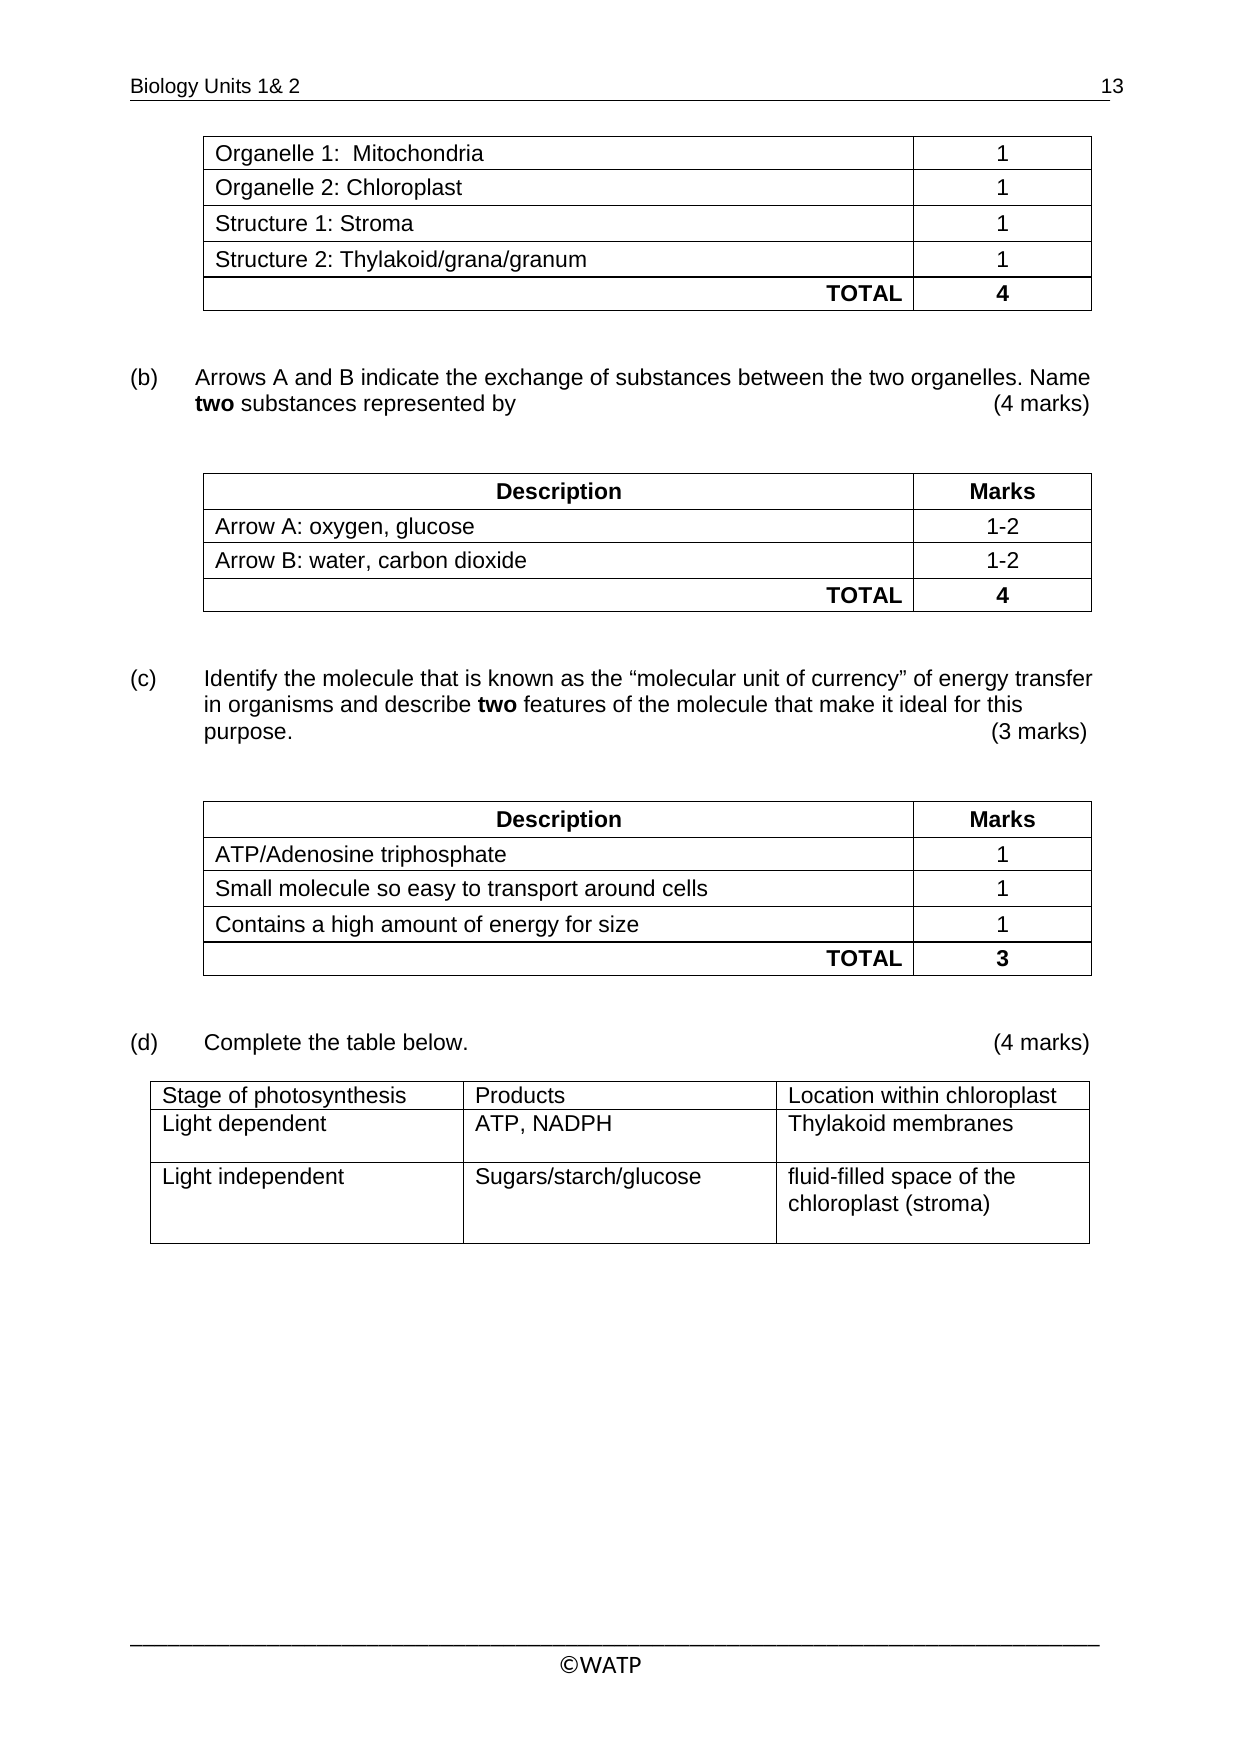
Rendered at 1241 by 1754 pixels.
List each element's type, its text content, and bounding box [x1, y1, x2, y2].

table_header Products [464, 1082, 776, 1108]
table_cell Organelle 1: Mitochondria [204, 137, 913, 169]
table_cell Light independent [151, 1163, 463, 1242]
table_cell Arrow B: water, carbon dioxide [204, 543, 913, 578]
list Arrows A and B indicate the exchange of substances between the two organelles. Name two substances represented by (4 marks) [130, 363, 1110, 416]
table_header Marks [914, 802, 1091, 837]
table_cell TOTAL [204, 943, 913, 975]
table_cell 1 [914, 206, 1091, 241]
text (c) Identify the molecule that is known as the “molecular unit of currency” of energy transfer in organisms and describe two features of the molecule that make it ideal for this purpose. (3 marks) [130, 665, 1110, 744]
table_cell Structure 1: Stroma [204, 206, 913, 241]
table_cell Sugars/starch/glucose [464, 1163, 776, 1242]
table_cell Light dependent [151, 1110, 463, 1162]
table_cell 3 [914, 943, 1091, 975]
table_header Stage of photosynthesis [151, 1082, 463, 1108]
table_cell ATP/Adenosine triphosphate [204, 838, 913, 870]
table_cell 4 [914, 579, 1091, 611]
table_cell 1 [914, 170, 1091, 205]
table_cell fluid-filled space of the chloroplast (stroma) [777, 1163, 1089, 1242]
table_cell TOTAL [204, 579, 913, 611]
table_cell 1 [914, 242, 1091, 276]
table_header Description [204, 474, 913, 509]
table_cell 1 [914, 907, 1091, 941]
table_cell Organelle 2: Chloroplast [204, 170, 913, 205]
table_cell 1 [914, 871, 1091, 906]
table_cell 1-2 [914, 543, 1091, 578]
table_cell TOTAL [204, 278, 913, 310]
table_cell ATP, NADPH [464, 1110, 776, 1162]
table_cell 4 [914, 278, 1091, 310]
table_header Description [204, 802, 913, 837]
table_header Location within chloroplast [777, 1082, 1089, 1108]
table_cell Small molecule so easy to transport around cells [204, 871, 913, 906]
table_cell Contains a high amount of energy for size [204, 907, 913, 941]
table_cell Thylakoid membranes [777, 1110, 1089, 1162]
table_cell 1-2 [914, 510, 1091, 542]
table_cell 1 [914, 838, 1091, 870]
table_cell Structure 2: Thylakoid/grana/granum [204, 242, 913, 276]
text (d) Complete the table below. (4 marks) [130, 1028, 1110, 1055]
table_header Marks [914, 474, 1091, 509]
table_cell Arrow A: oxygen, glucose [204, 510, 913, 542]
table_cell 1 [914, 137, 1091, 169]
